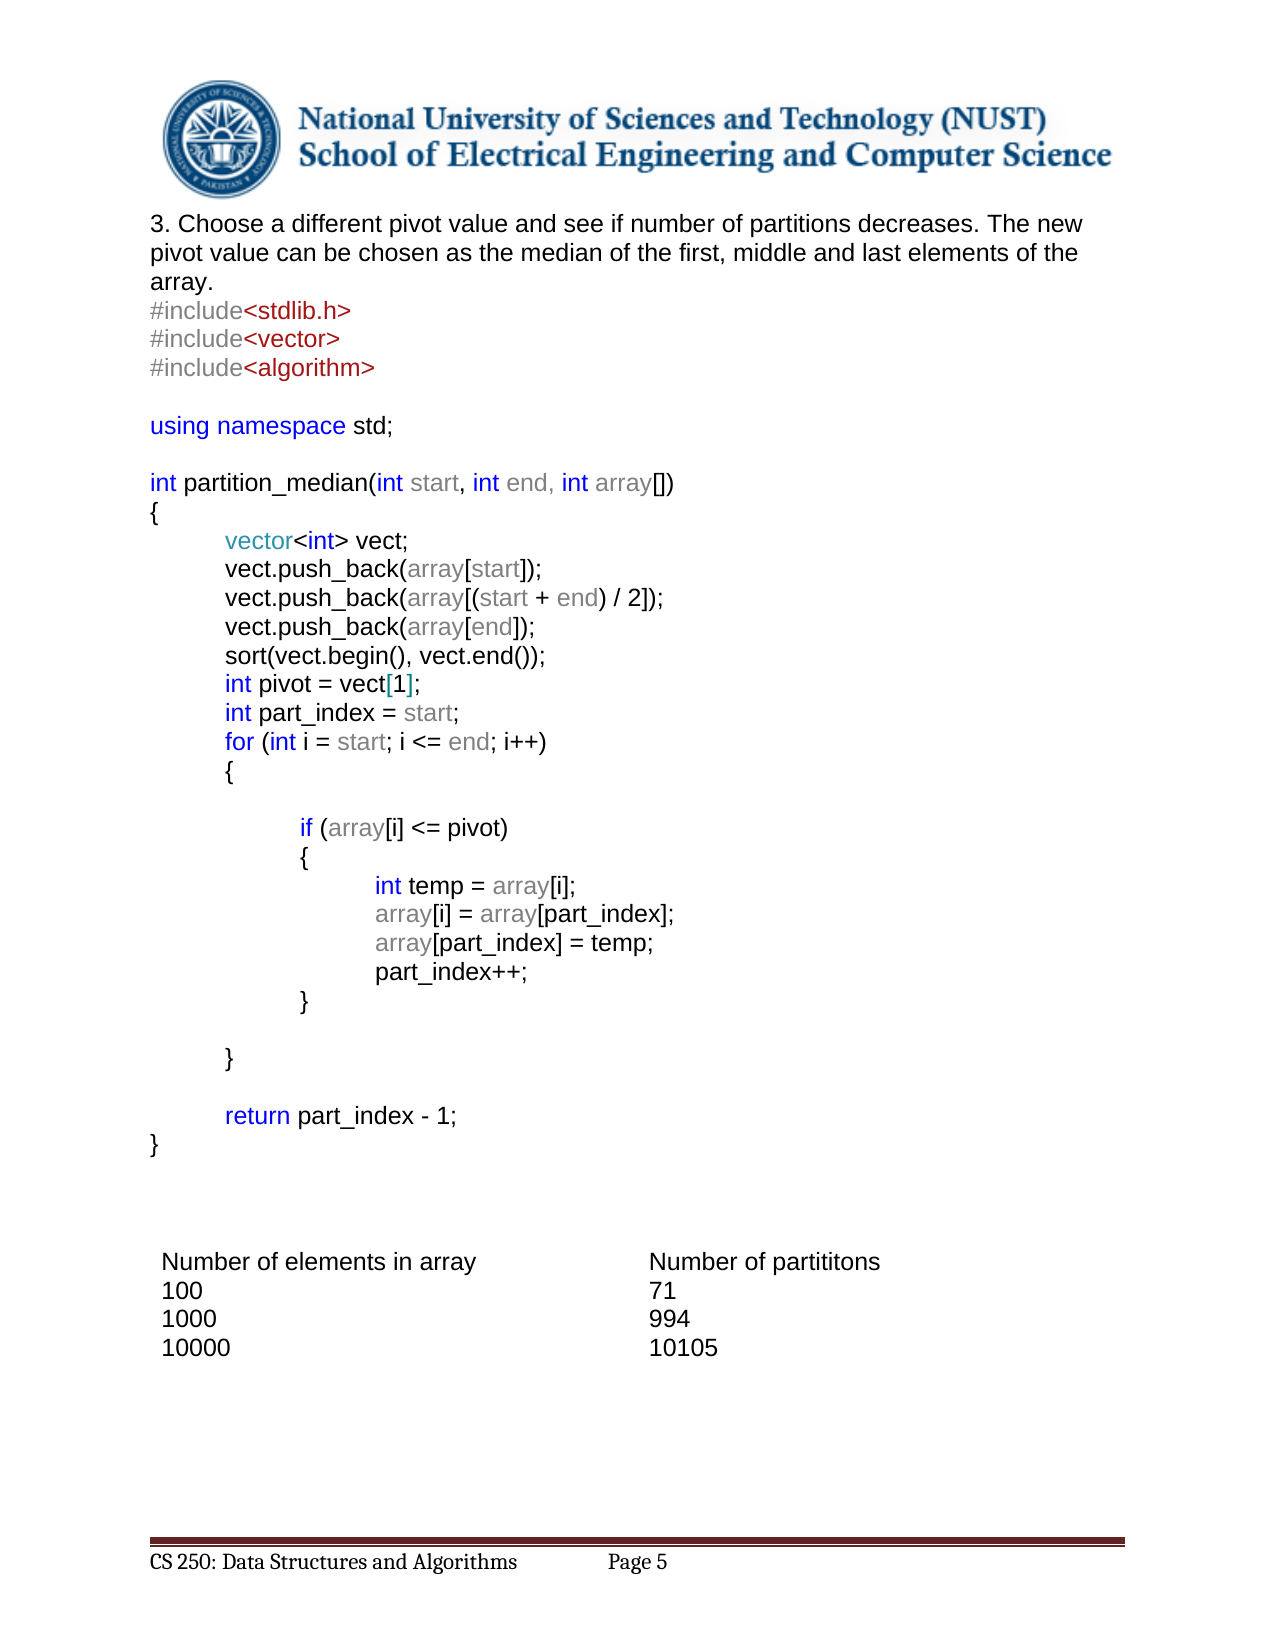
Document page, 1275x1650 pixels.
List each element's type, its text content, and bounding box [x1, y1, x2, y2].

text array[part_index] = temp; [150, 928, 1125, 957]
text int part_index = start; [150, 698, 1125, 727]
text part_index++; [150, 957, 1125, 986]
text } [150, 1043, 1125, 1072]
text } [150, 1129, 1125, 1158]
text vect.push_back(array[end]); [150, 612, 1125, 641]
text #include<stdlib.h> [150, 296, 1125, 324]
table_header Number of partititons [638, 1247, 1125, 1276]
text { [150, 497, 1125, 526]
text vect.push_back(array[start]); [150, 554, 1125, 583]
text int partition_median(int start, int end, int array[]) [150, 468, 1125, 497]
table_cell 100 [150, 1276, 637, 1304]
text int pivot = vect[1]; [150, 669, 1125, 698]
table_cell 10105 [638, 1333, 1125, 1362]
table_cell 1000 [150, 1304, 637, 1333]
text if (array[i] <= pivot) [150, 813, 1125, 842]
text vector<int> vect; [150, 526, 1125, 554]
text { [150, 756, 1125, 784]
text 3. Choose a different pivot value and see if number of partitions decreases. The new pivot value can be chosen as the median of the first, middle and last elements of the array. [150, 210, 1125, 296]
text { [150, 842, 1125, 871]
text return part_index - 1; [150, 1101, 1125, 1129]
text for (int i = start; i <= end; i++) [150, 727, 1125, 756]
table_cell 10000 [150, 1333, 637, 1362]
table_cell 994 [638, 1304, 1125, 1333]
table_header Number of elements in array [150, 1247, 637, 1276]
picture [150, 75, 1125, 210]
table_cell 71 [638, 1276, 1125, 1304]
text #include<vector> [150, 324, 1125, 353]
text } [150, 986, 1125, 1014]
text array[i] = array[part_index]; [150, 899, 1125, 928]
text int temp = array[i]; [150, 871, 1125, 899]
text using namespace std; [150, 411, 1125, 439]
text sort(vect.begin(), vect.end()); [150, 641, 1125, 669]
text vect.push_back(array[(start + end) / 2]); [150, 583, 1125, 612]
text #include<algorithm> [150, 353, 1125, 382]
